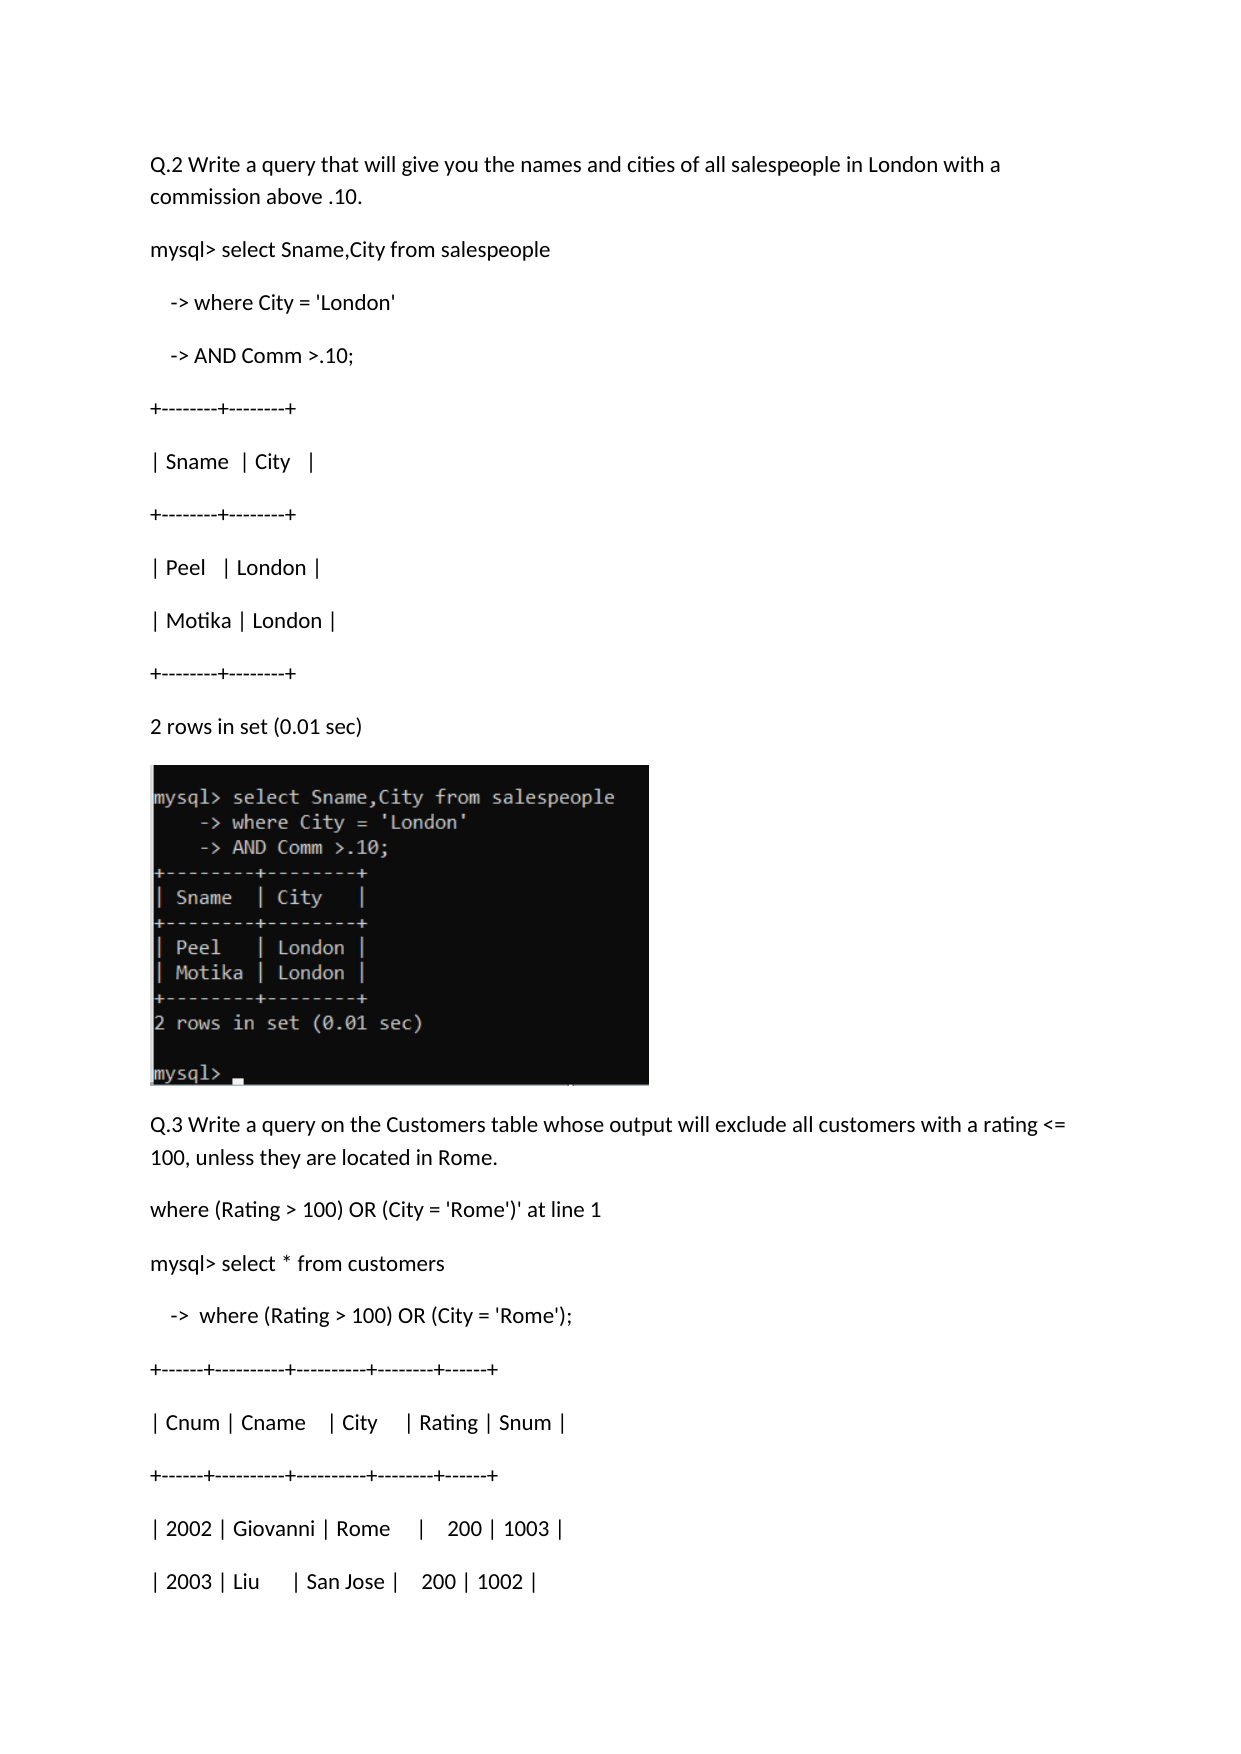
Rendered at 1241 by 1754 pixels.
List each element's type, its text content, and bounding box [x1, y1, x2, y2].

text +--------+--------+ [150, 500, 1090, 528]
text | Motika | London | [150, 606, 1090, 634]
text +------+----------+----------+--------+------+ [150, 1355, 1090, 1383]
text -> where City = 'London' [150, 288, 1090, 316]
text | 2002 | Giovanni | Rome | 200 | 1003 | [150, 1514, 1090, 1542]
text 2 rows in set (0.01 sec) [150, 712, 1090, 740]
text | Cnum | Cname | City | Rating | Snum | [150, 1408, 1090, 1436]
text Q.2 Write a query that will give you the names and cities of all salespeople in London with a commission above .10. [150, 150, 1090, 210]
text mysql> select Sname,City from salespeople [150, 235, 1090, 263]
text | Peel | London | [150, 553, 1090, 581]
text -> where (Rating > 100) OR (City = 'Rome'); [150, 1302, 1090, 1330]
text Q.3 Write a query on the Customers table whose output will exclude all customers with a rating <= 100, unless they are located in Rome. [150, 1110, 1090, 1171]
text where (Rating > 100) OR (City = 'Rome')' at line 1 [150, 1196, 1090, 1224]
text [150, 1461, 1090, 1489]
text +--------+--------+ [150, 394, 1090, 422]
text | 2003 | Liu | San Jose | 200 | 1002 | [150, 1567, 1090, 1595]
text -> AND Comm >.10; [150, 341, 1090, 369]
text +--------+--------+ [150, 659, 1090, 687]
text mysql> select * from customers [150, 1249, 1090, 1277]
picture [150, 765, 649, 1086]
text | Sname | City | [150, 447, 1090, 475]
